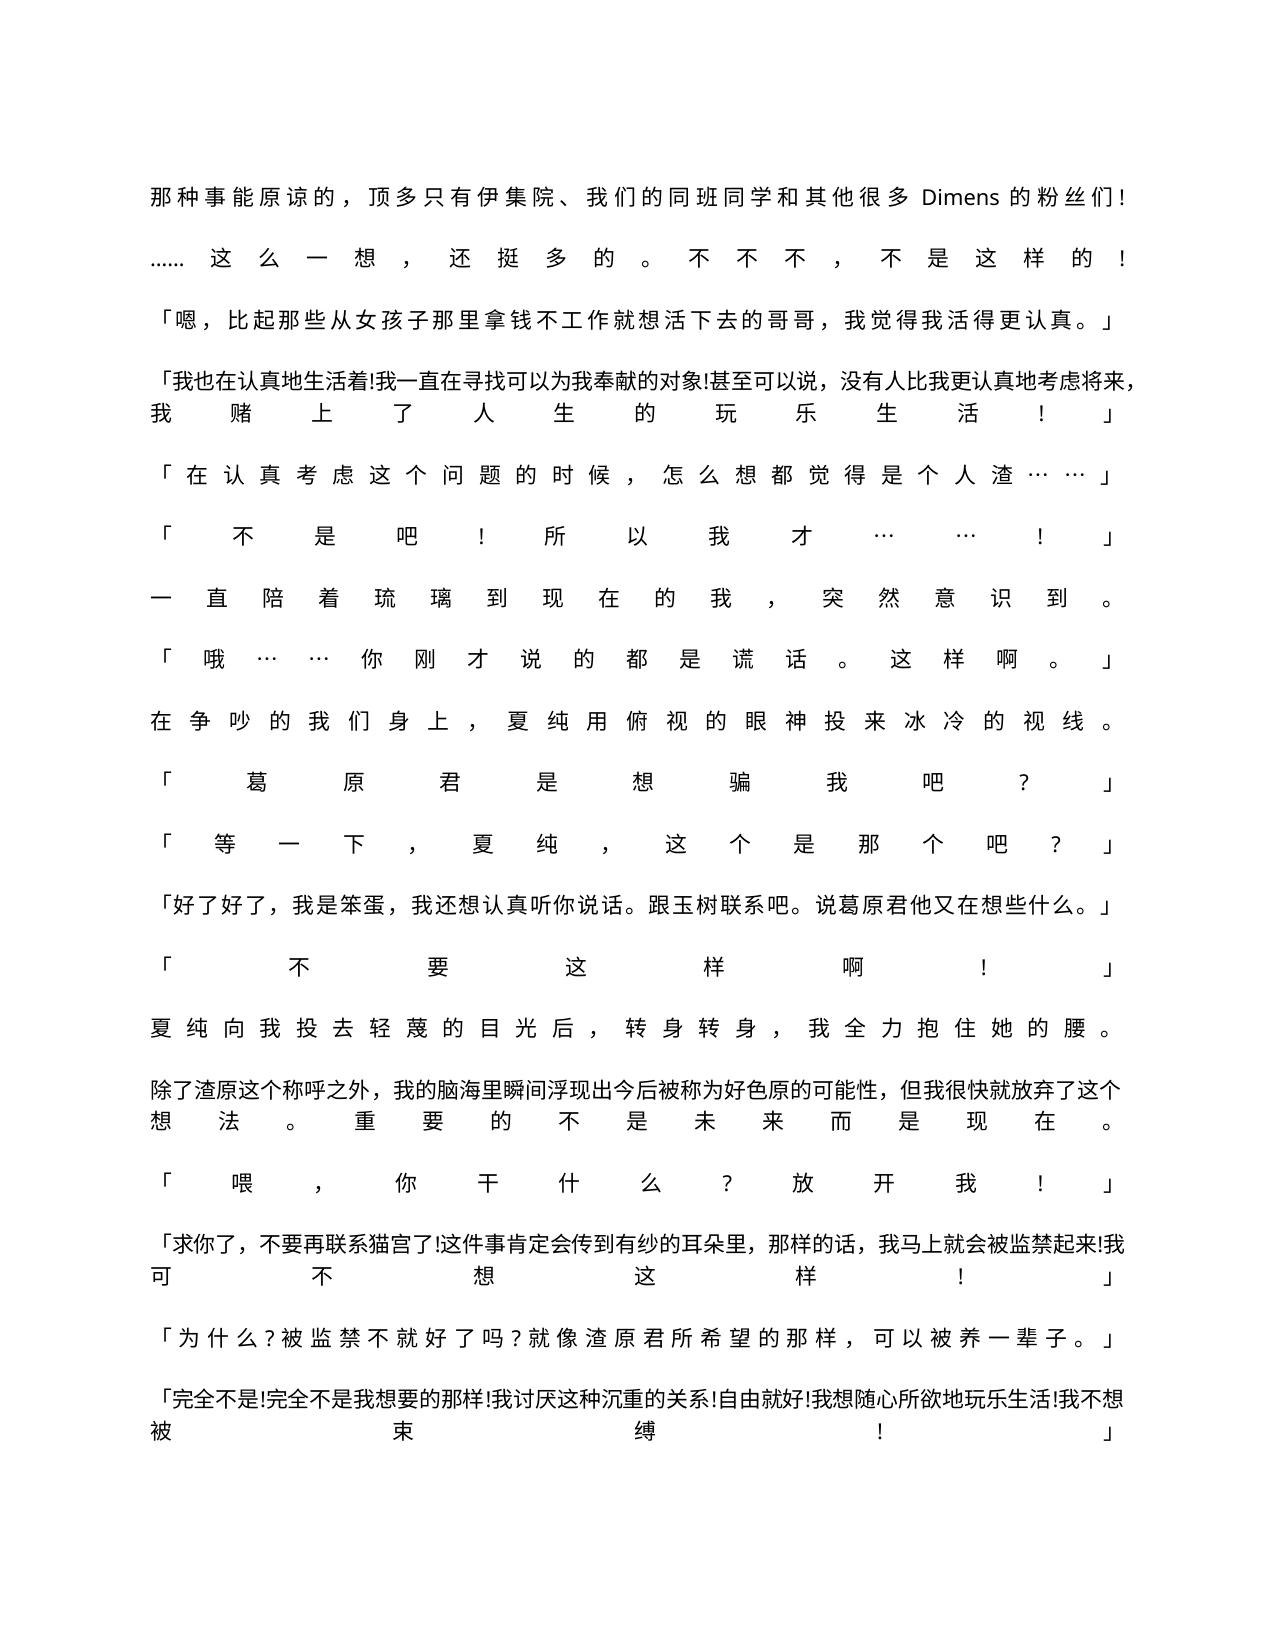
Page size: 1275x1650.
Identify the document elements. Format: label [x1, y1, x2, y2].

text [150, 150, 1125, 1476]
